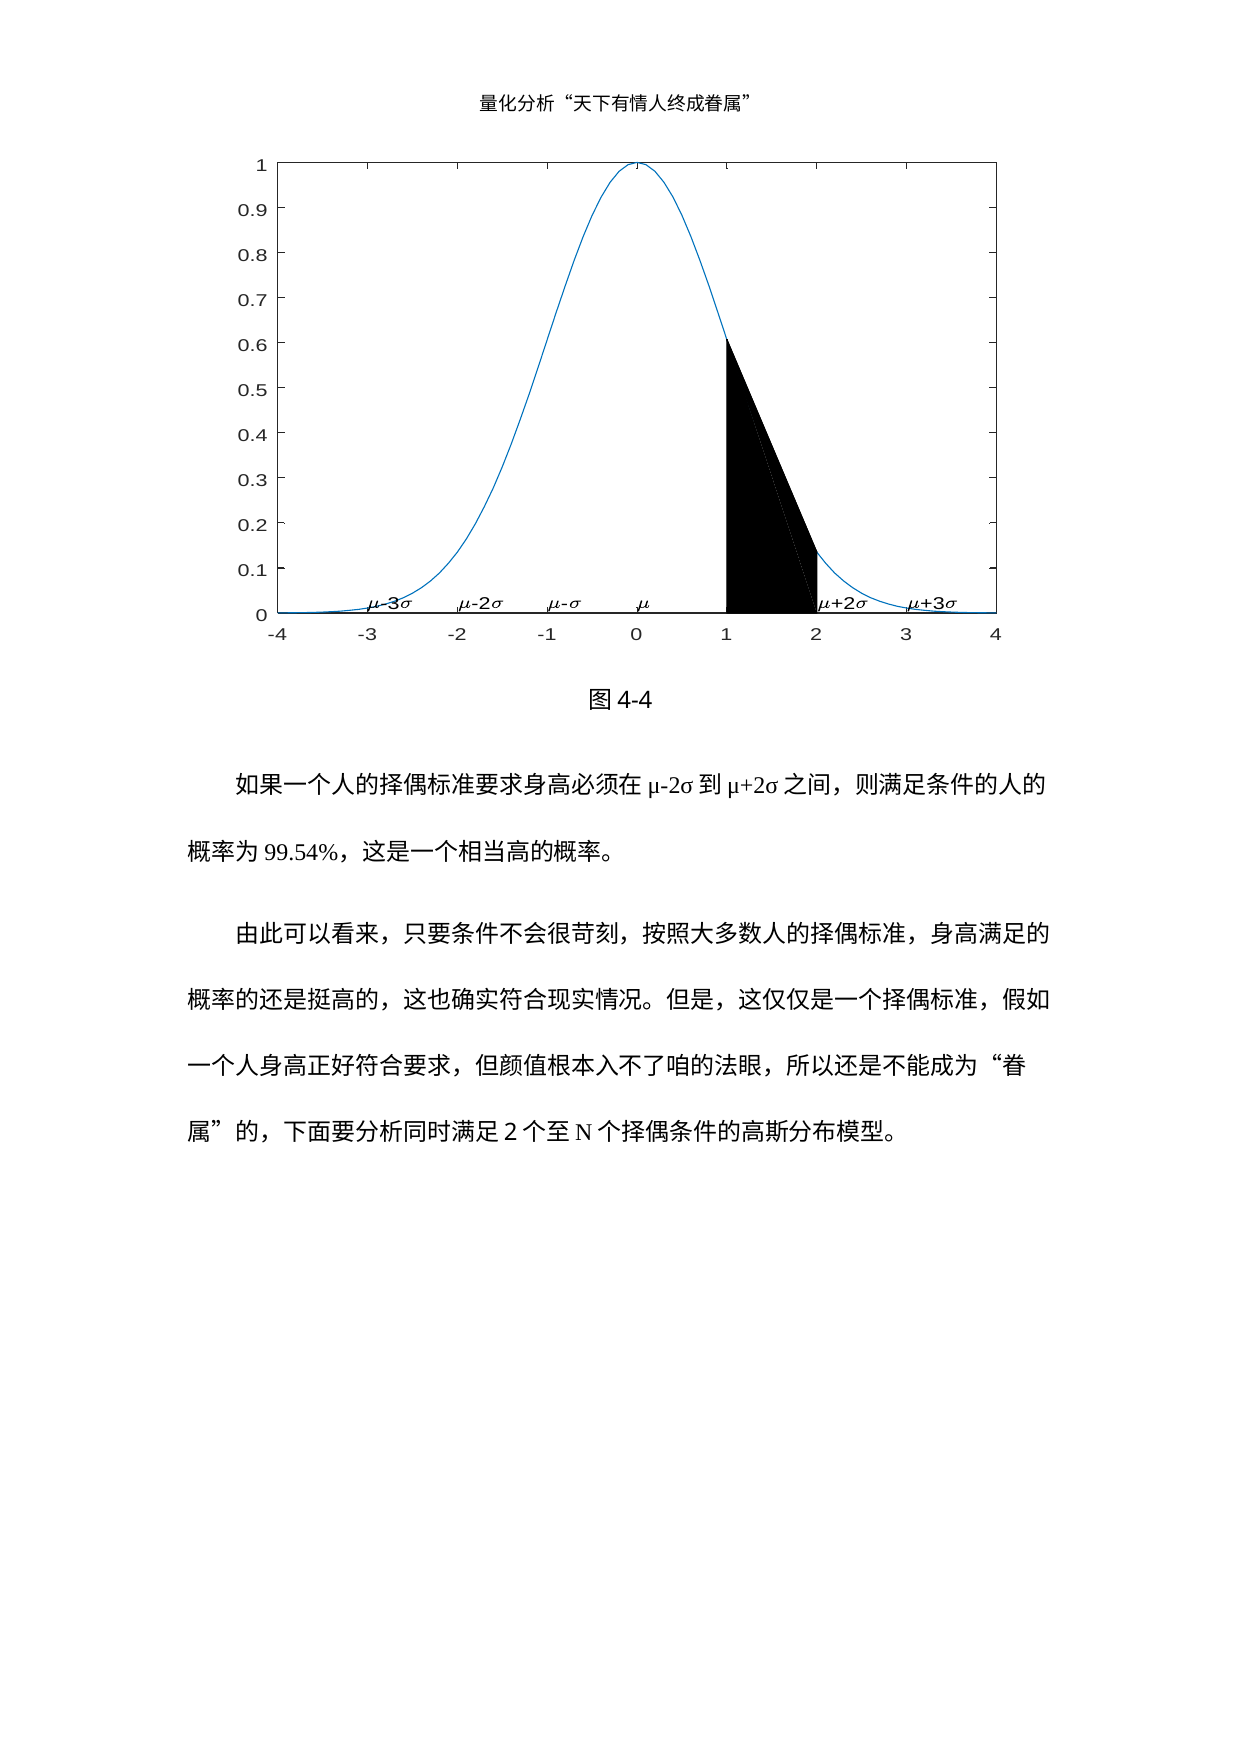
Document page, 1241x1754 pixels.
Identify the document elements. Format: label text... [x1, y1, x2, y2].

text 如果一个人的择偶标准要求身高必须在μ-2σ到μ+2σ之间，则满足条件的人的概率为99.54%，这是一个相当高的概率。 [187, 750, 1053, 882]
text 图4-4 [187, 665, 1053, 731]
text 由此可以看来，只要条件不会很苛刻，按照大多数人的择偶标准，身高满足的概率的还是挺高的，这也确实符合现实情况。但是，这仅仅是一个择偶标准，假如一个人身高正好符合要求，但颜值根本入不了咱的法眼，所以还是不能成为“眷属”的，下面要分析同时满足2个至N个择偶条件的高斯分布模型。 [187, 899, 1053, 1163]
